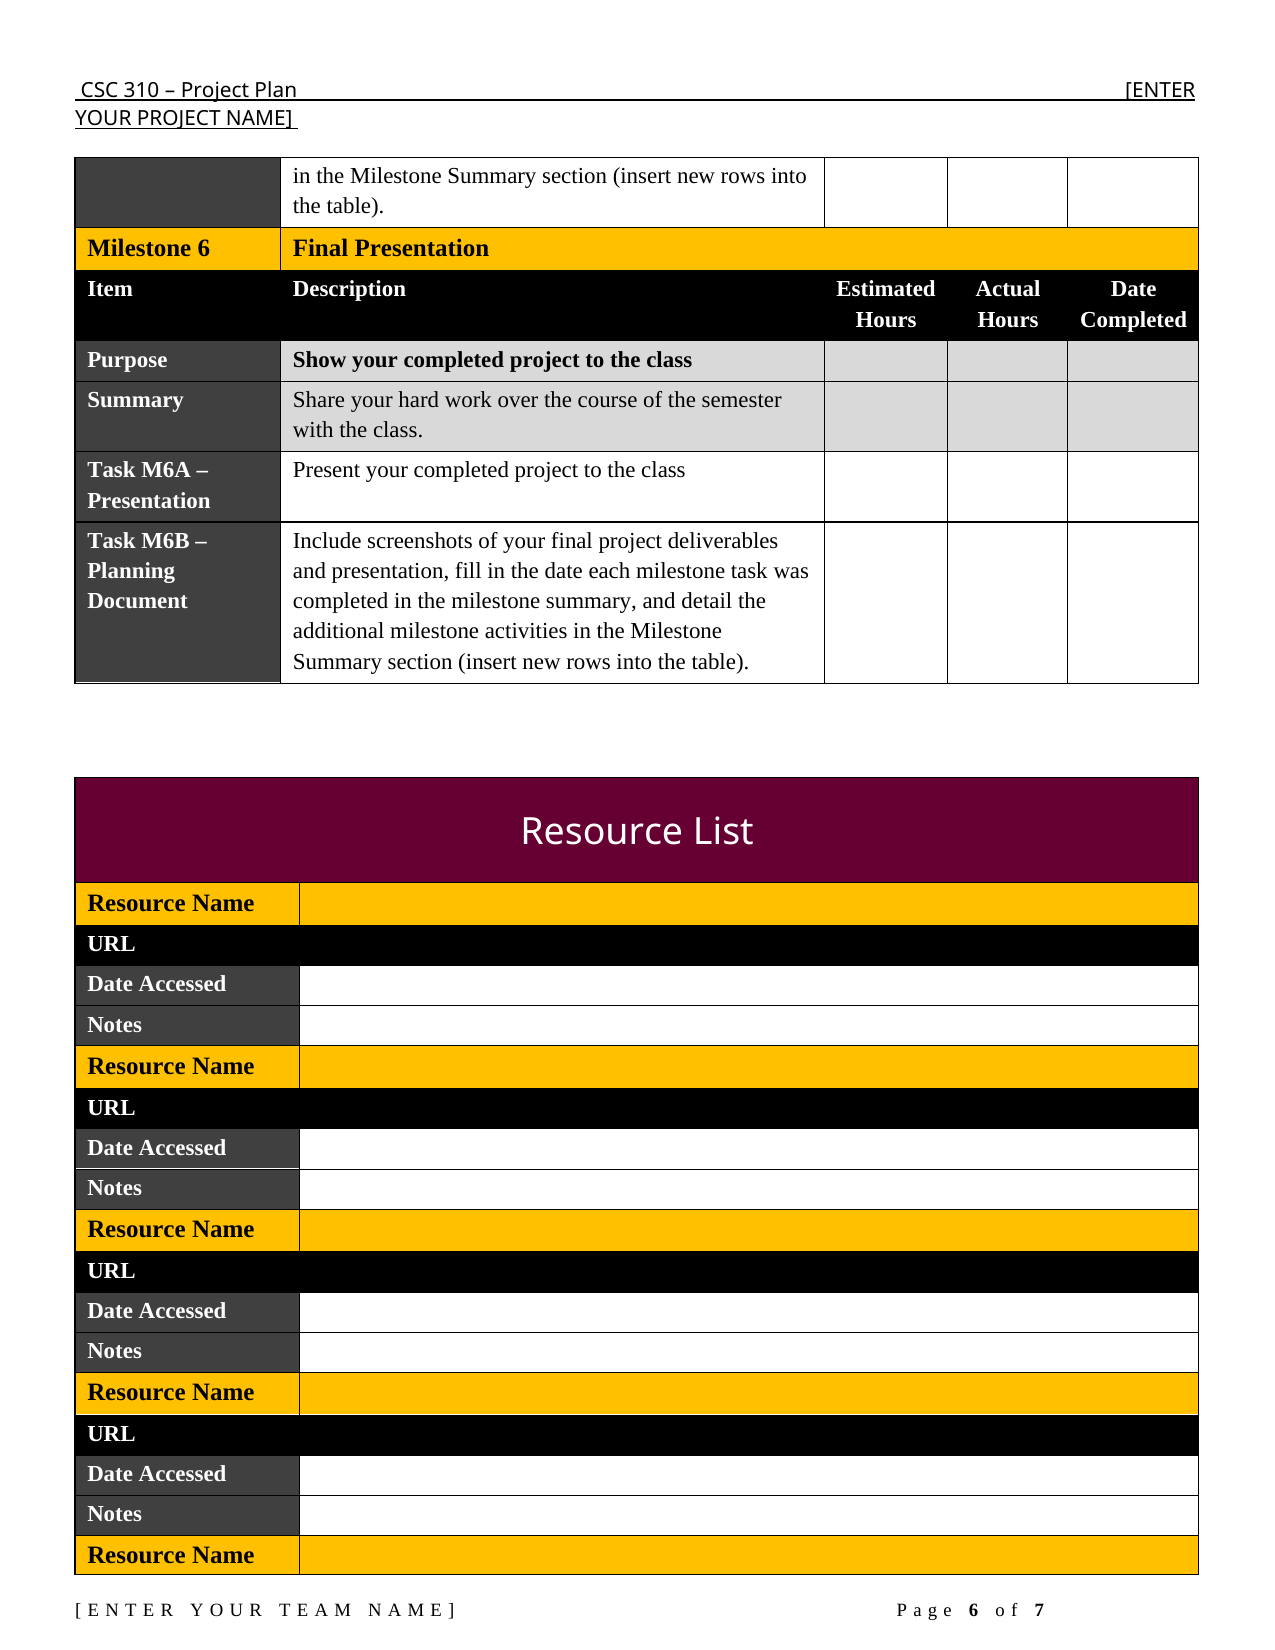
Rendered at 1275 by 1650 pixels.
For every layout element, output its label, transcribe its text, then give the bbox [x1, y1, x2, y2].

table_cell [281, 158, 824, 227]
table_cell Include screenshots of your final project deliverables and presentation, fill in the date each milestone task was completed in the milestone summary, and detail the additional milestone activities in the Milestone Summary section (insert new rows into the table). [281, 523, 824, 682]
table_cell [300, 1129, 1198, 1168]
table_cell [300, 1089, 1198, 1128]
table_cell Notes [76, 1333, 299, 1372]
table_cell Milestone 6 [76, 228, 280, 270]
table_cell [1068, 158, 1198, 227]
table_cell [300, 1333, 1198, 1372]
table_cell [300, 1496, 1198, 1535]
table_cell Purpose [76, 341, 280, 381]
table_cell [948, 382, 1067, 451]
table_cell Resource Name [76, 1210, 299, 1251]
table_cell [825, 382, 947, 451]
table_cell Share your hard work over the course of the semester with the class. [281, 382, 824, 451]
table_cell Date Accessed [76, 1293, 299, 1332]
table_cell [300, 926, 1198, 965]
table_cell Date Accessed [76, 966, 299, 1005]
table_cell [300, 1252, 1198, 1291]
table_cell [300, 1046, 1198, 1088]
table_cell URL [76, 1252, 299, 1291]
table_cell [948, 452, 1067, 521]
table_cell URL [76, 926, 299, 965]
table_cell [300, 1006, 1198, 1045]
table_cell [76, 158, 280, 227]
table_cell URL [76, 1089, 299, 1128]
table_cell [1068, 341, 1198, 381]
table_cell Task M6B – Planning Document [76, 523, 280, 682]
table_cell Date Accessed [76, 1456, 299, 1495]
table_cell Final Presentation [281, 228, 1198, 270]
table_cell Notes [76, 1006, 299, 1045]
table_cell Date Accessed [76, 1129, 299, 1168]
table_cell Notes [76, 1170, 299, 1209]
table_cell Show your completed project to the class [281, 341, 824, 381]
table_cell Resource Name [76, 1046, 299, 1088]
table_cell Resource Name [76, 883, 299, 925]
table_cell Present your completed project to the class [281, 452, 824, 521]
table_cell Date Completed [1068, 271, 1198, 340]
table_cell [1068, 382, 1198, 451]
table_cell [300, 966, 1198, 1005]
table_cell [948, 523, 1067, 682]
table_cell [300, 1170, 1198, 1209]
table_cell [1068, 452, 1198, 521]
table_cell [300, 1293, 1198, 1332]
table_cell [825, 452, 947, 521]
table_cell [948, 341, 1067, 381]
table_cell [300, 1416, 1198, 1455]
table_cell URL [76, 1416, 299, 1455]
table_cell Description [281, 271, 824, 340]
table_cell [300, 1536, 1198, 1574]
table_cell Notes [76, 1496, 299, 1535]
table_cell [300, 1210, 1198, 1251]
table_cell [825, 341, 947, 381]
table_cell [300, 1373, 1198, 1414]
table_cell Item [76, 271, 280, 340]
table_cell Resource Name [76, 1373, 299, 1414]
table_cell [300, 1456, 1198, 1495]
table_header Resource List [76, 778, 1198, 882]
table_cell [825, 158, 947, 227]
table_cell [948, 158, 1067, 227]
table_cell Summary [76, 382, 280, 451]
table_cell [825, 523, 947, 682]
table_cell [1068, 523, 1198, 682]
table_cell Actual Hours [948, 271, 1067, 340]
table_cell [300, 883, 1198, 925]
table_cell Resource Name [76, 1536, 299, 1574]
table_cell Task M6A – Presentation [76, 452, 280, 521]
table_cell Estimated Hours [825, 271, 947, 340]
